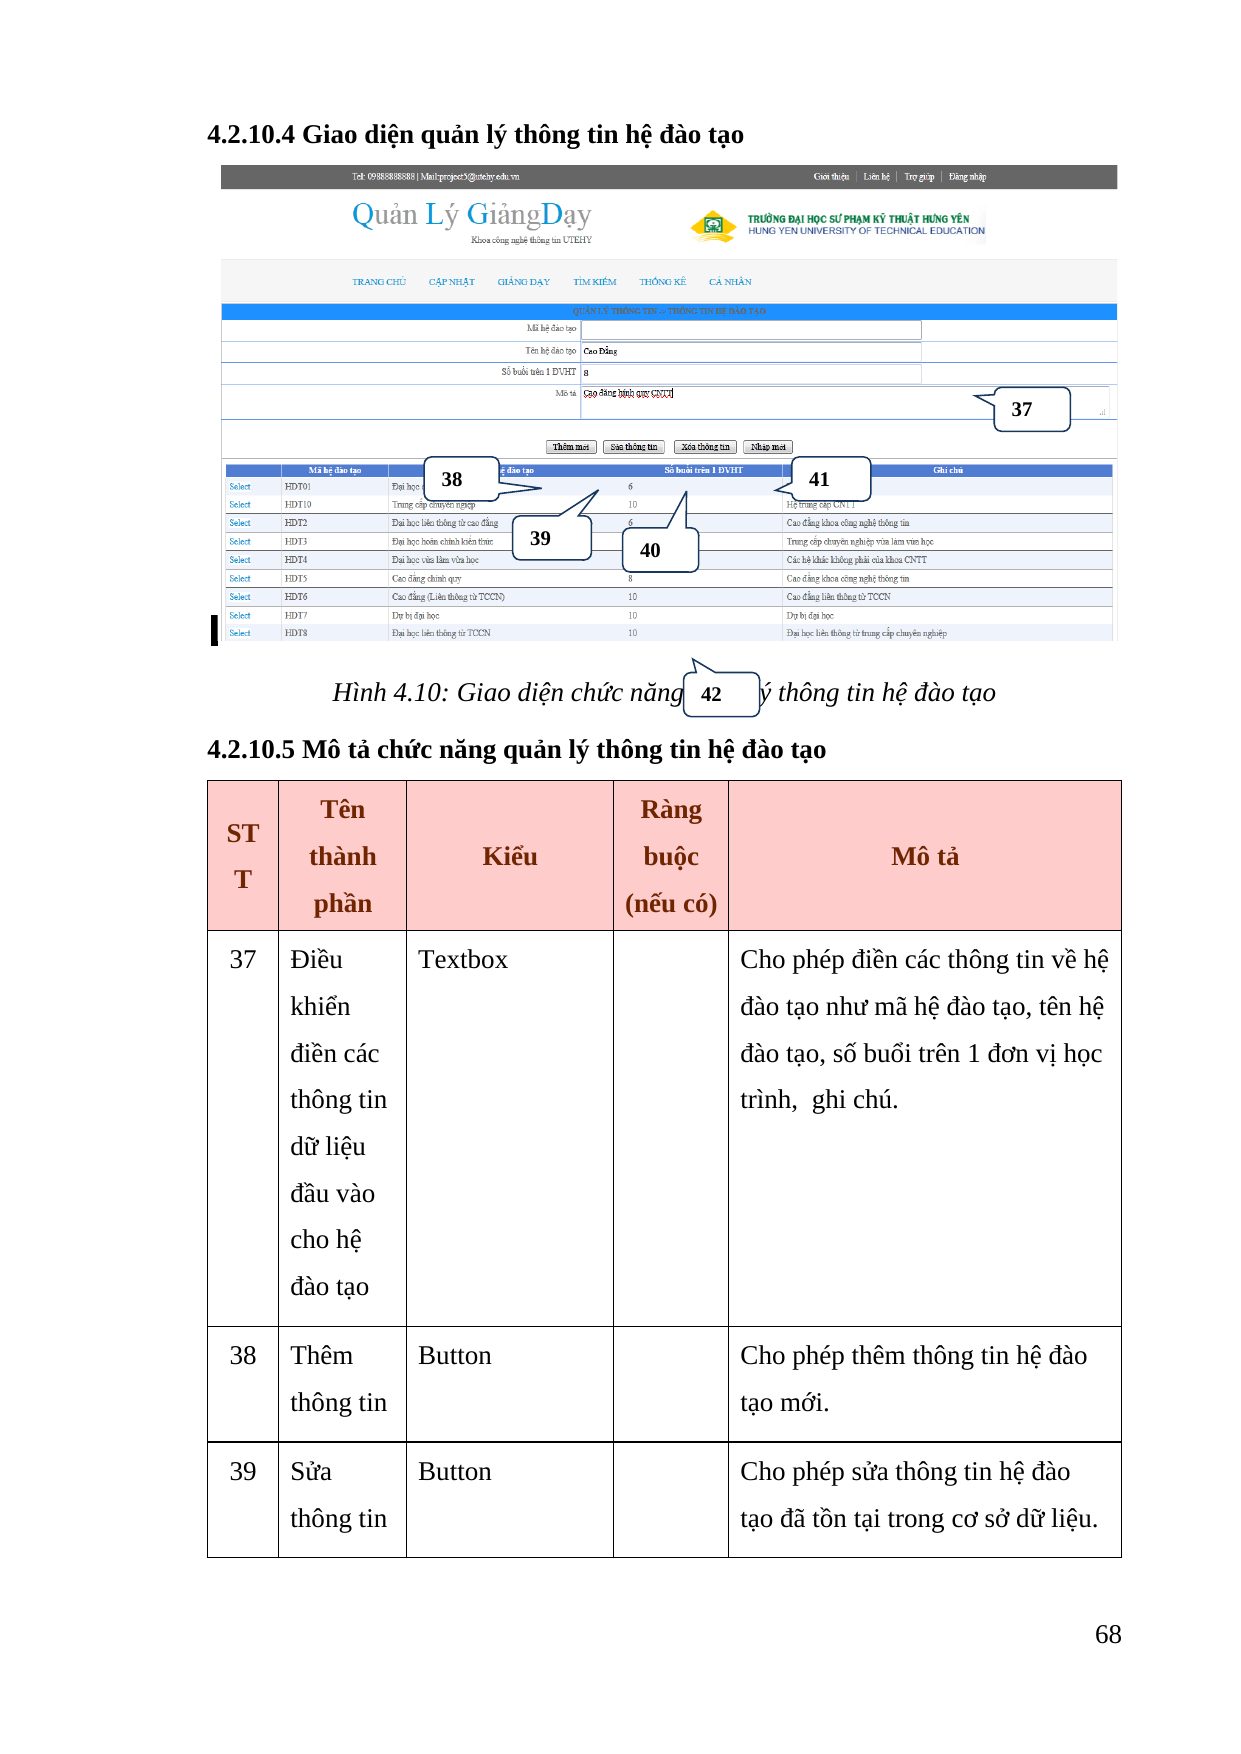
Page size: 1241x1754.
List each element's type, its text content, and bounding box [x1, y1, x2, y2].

table_header Tên thành phần [279, 781, 406, 930]
table_cell Cho phép điền các thông tin về hệ đào tạo như mã hệ đào tạo, tên hệ đào tạo, số buổi trên 1 đơn vị học trình, ghi chú. [729, 931, 1121, 1326]
table_cell Cho phép sửa thông tin hệ đào tạo đã tồn tại trong cơ sở dữ liệu. [729, 1443, 1121, 1557]
table_cell [614, 1327, 728, 1441]
table_header Kiểu [407, 781, 613, 930]
table_cell [614, 1443, 728, 1557]
table_cell Button [407, 1443, 613, 1557]
table_cell Cho phép thêm thông tin hệ đào tạo mới. [729, 1327, 1121, 1441]
text Hình 4.10: Giao diện chức năng quản lý thông tin hệ đào tạo [760, 677, 1122, 708]
table_cell Điều khiển điền các thông tin dữ liệu đầu vào cho hệ đào tạo [279, 931, 406, 1326]
table_cell 37 [208, 931, 278, 1326]
table_cell 38 [208, 1327, 278, 1441]
table_header Ràng buộc (nếu có) [614, 781, 728, 930]
table_cell Thêm thông tin [279, 1327, 406, 1441]
table_cell [614, 931, 728, 1326]
table_header STT [208, 781, 278, 930]
table_cell Textbox [407, 931, 613, 1326]
picture [217, 165, 1118, 641]
subtitle 4.2.10.5 Mô tả chức năng quản lý thông tin hệ đào tạo [207, 733, 1122, 764]
text Hình 4.10: Giao diện chức năng quản lý thông tin hệ đào tạo [207, 677, 683, 708]
table_cell 39 [208, 1443, 278, 1557]
table_cell Button [407, 1327, 613, 1441]
subtitle 4.2.10.4 Giao diện quản lý thông tin hệ đào tạo [207, 118, 1122, 150]
table_header Mô tả [729, 781, 1121, 930]
table_cell Sửa thông tin [279, 1443, 406, 1557]
